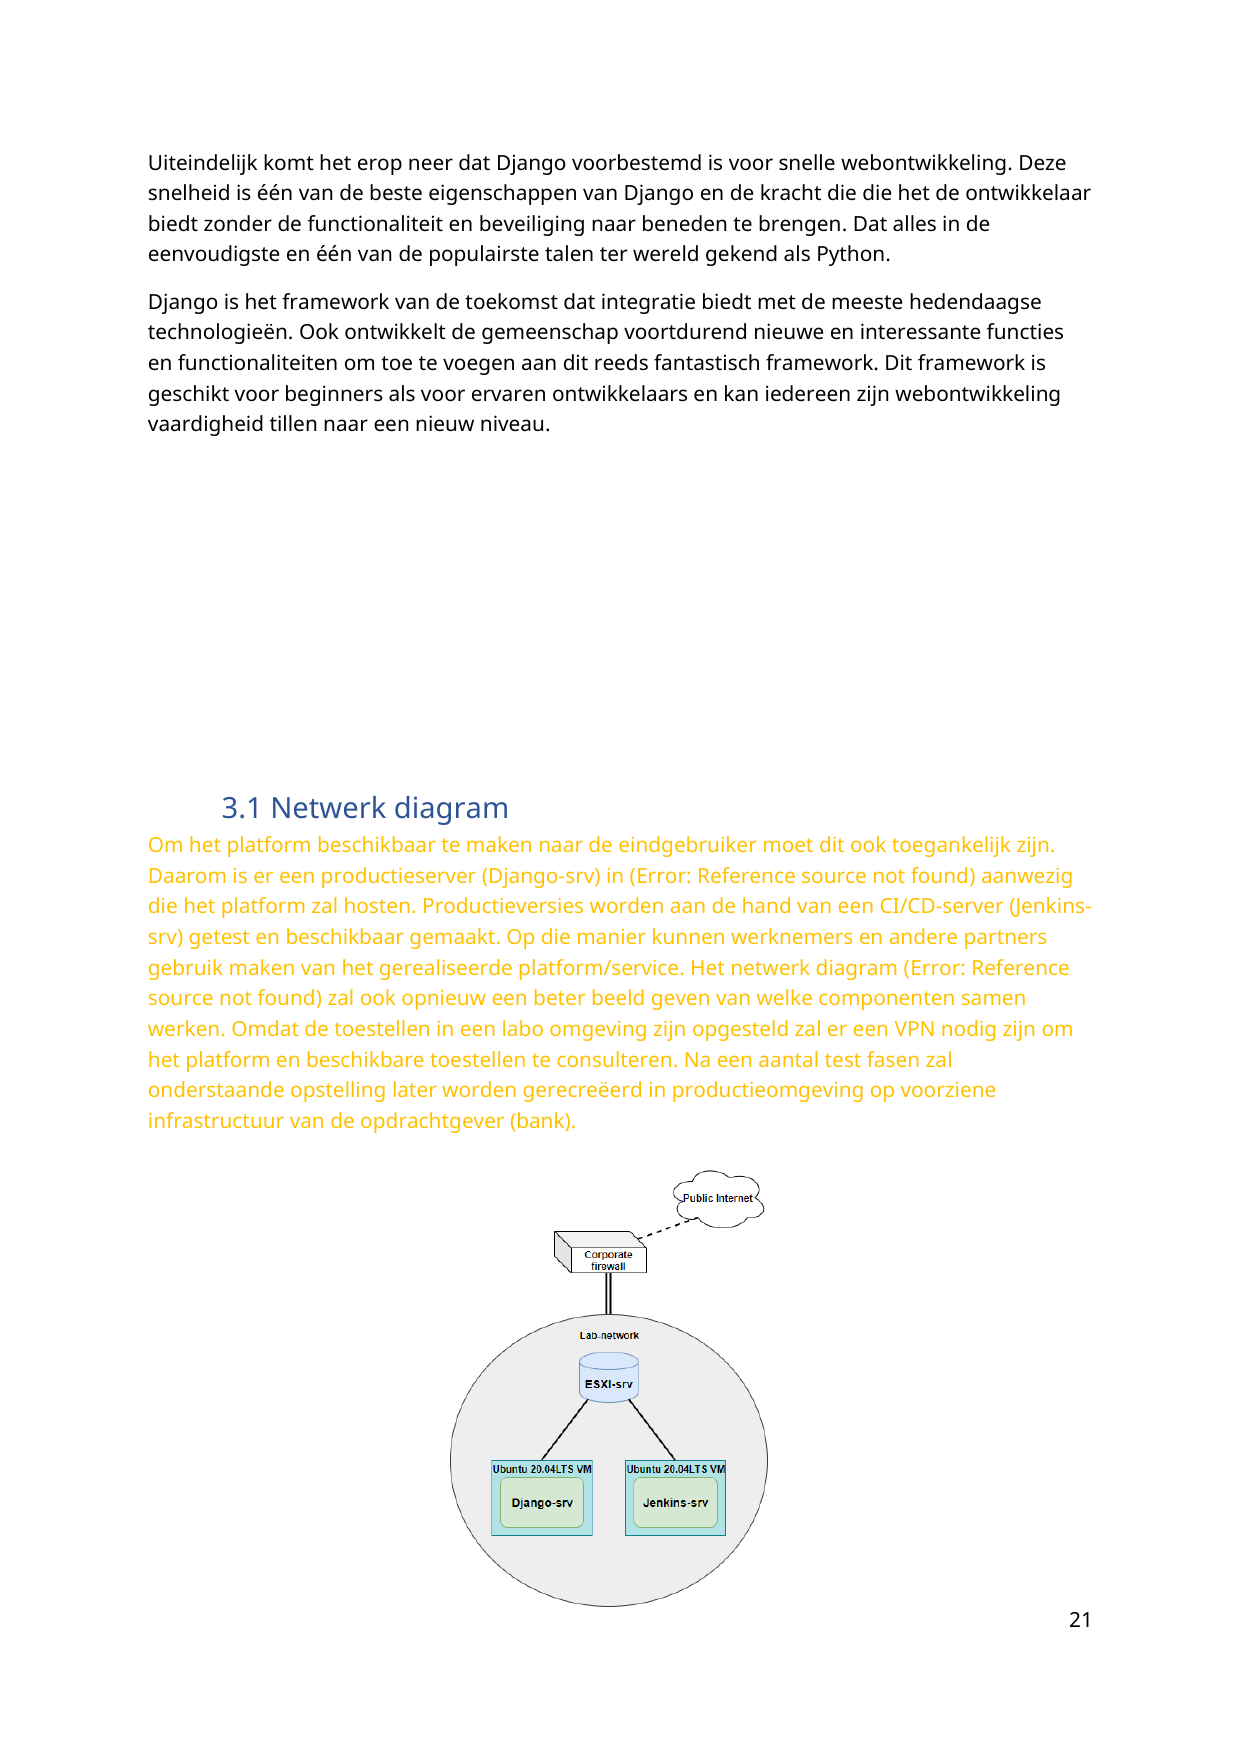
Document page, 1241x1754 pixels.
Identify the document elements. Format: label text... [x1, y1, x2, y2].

subtitle 3.1 Netwerk diagram [148, 788, 1093, 827]
text Django is het framework van de toekomst dat integratie biedt met de meeste hedendaagse technologieën. Ook ontwikkelt de gemeenschap voortdurend nieuwe en interessante functies en functionaliteiten om toe te voegen aan dit reeds fantastisch framework. Dit framework is geschikt voor beginners als voor ervaren ontwikkelaars en kan iedereen zijn webontwikkeling vaardigheid tillen naar een nieuw niveau. [148, 287, 1093, 438]
picture [446, 1167, 770, 1609]
